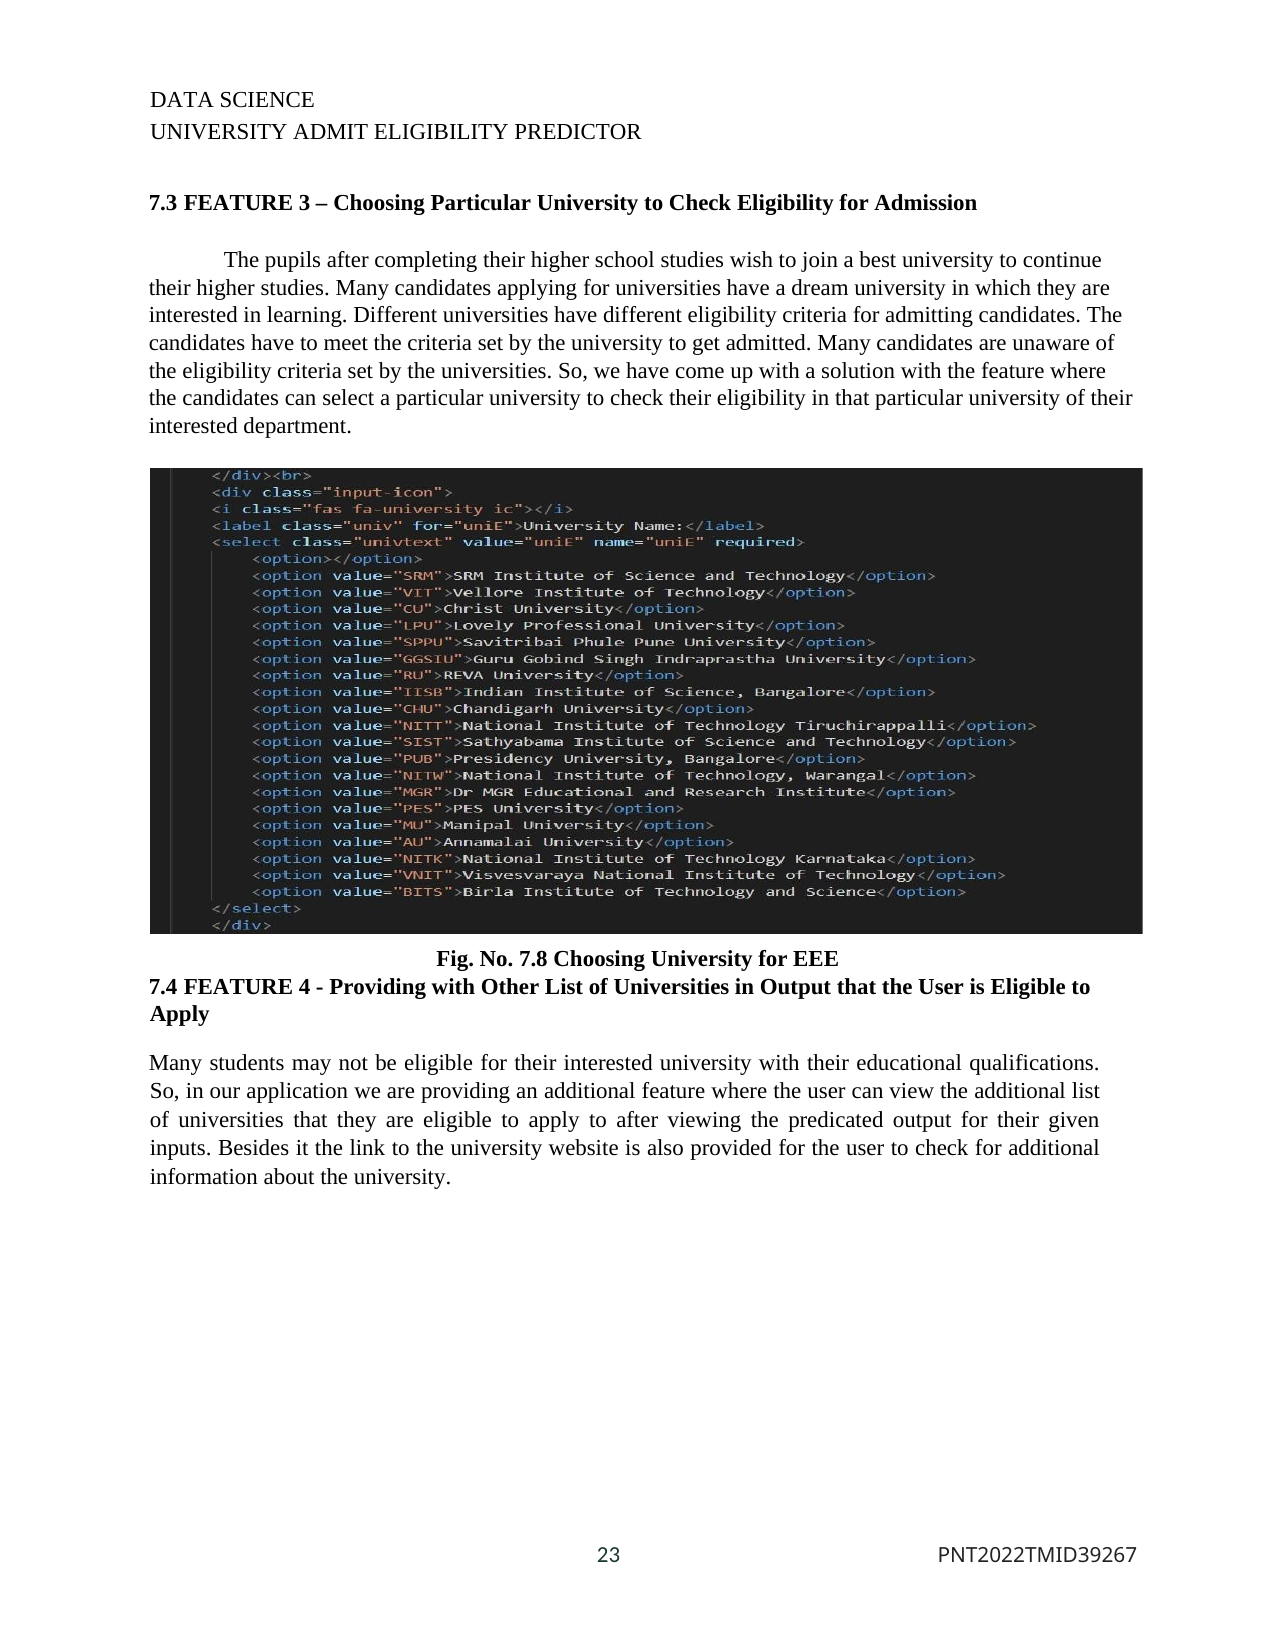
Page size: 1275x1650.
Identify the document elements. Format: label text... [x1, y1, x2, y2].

text The pupils after completing their higher school studies wish to join a best university to continue their higher studies. Many candidates applying for universities have a dream university in which they are interested in learning. Different universities have different eligibility criteria for admitting candidates. The candidates have to meet the criteria set by the university to get admitted. Many candidates are unaware of the eligibility criteria set by the universities. So, we have come up with a solution with the feature where the candidates can select a particular university to check their eligibility in that particular university of their interested department. [148, 246, 1136, 438]
text Many students may not be eligible for their interested university with their educational qualifications. So, in our application we are providing an additional feature where the user can view the additional list of universities that they are eligible to apply to after viewing the predicated output for their given inputs. Besides it the link to the university website is also provided for the user to check for additional information about the university. [148, 1049, 1102, 1189]
picture [150, 468, 1143, 934]
text Fig. No. 7.8 Choosing University for EEE [221, 944, 1054, 971]
subtitle 7.3 FEATURE 3 – Choosing Particular University to Check Eligibility for Admission [148, 189, 1102, 215]
subtitle 7.4 FEATURE 4 - Providing with Other List of Universities in Output that the User is Eligible to Apply [148, 973, 1102, 1027]
